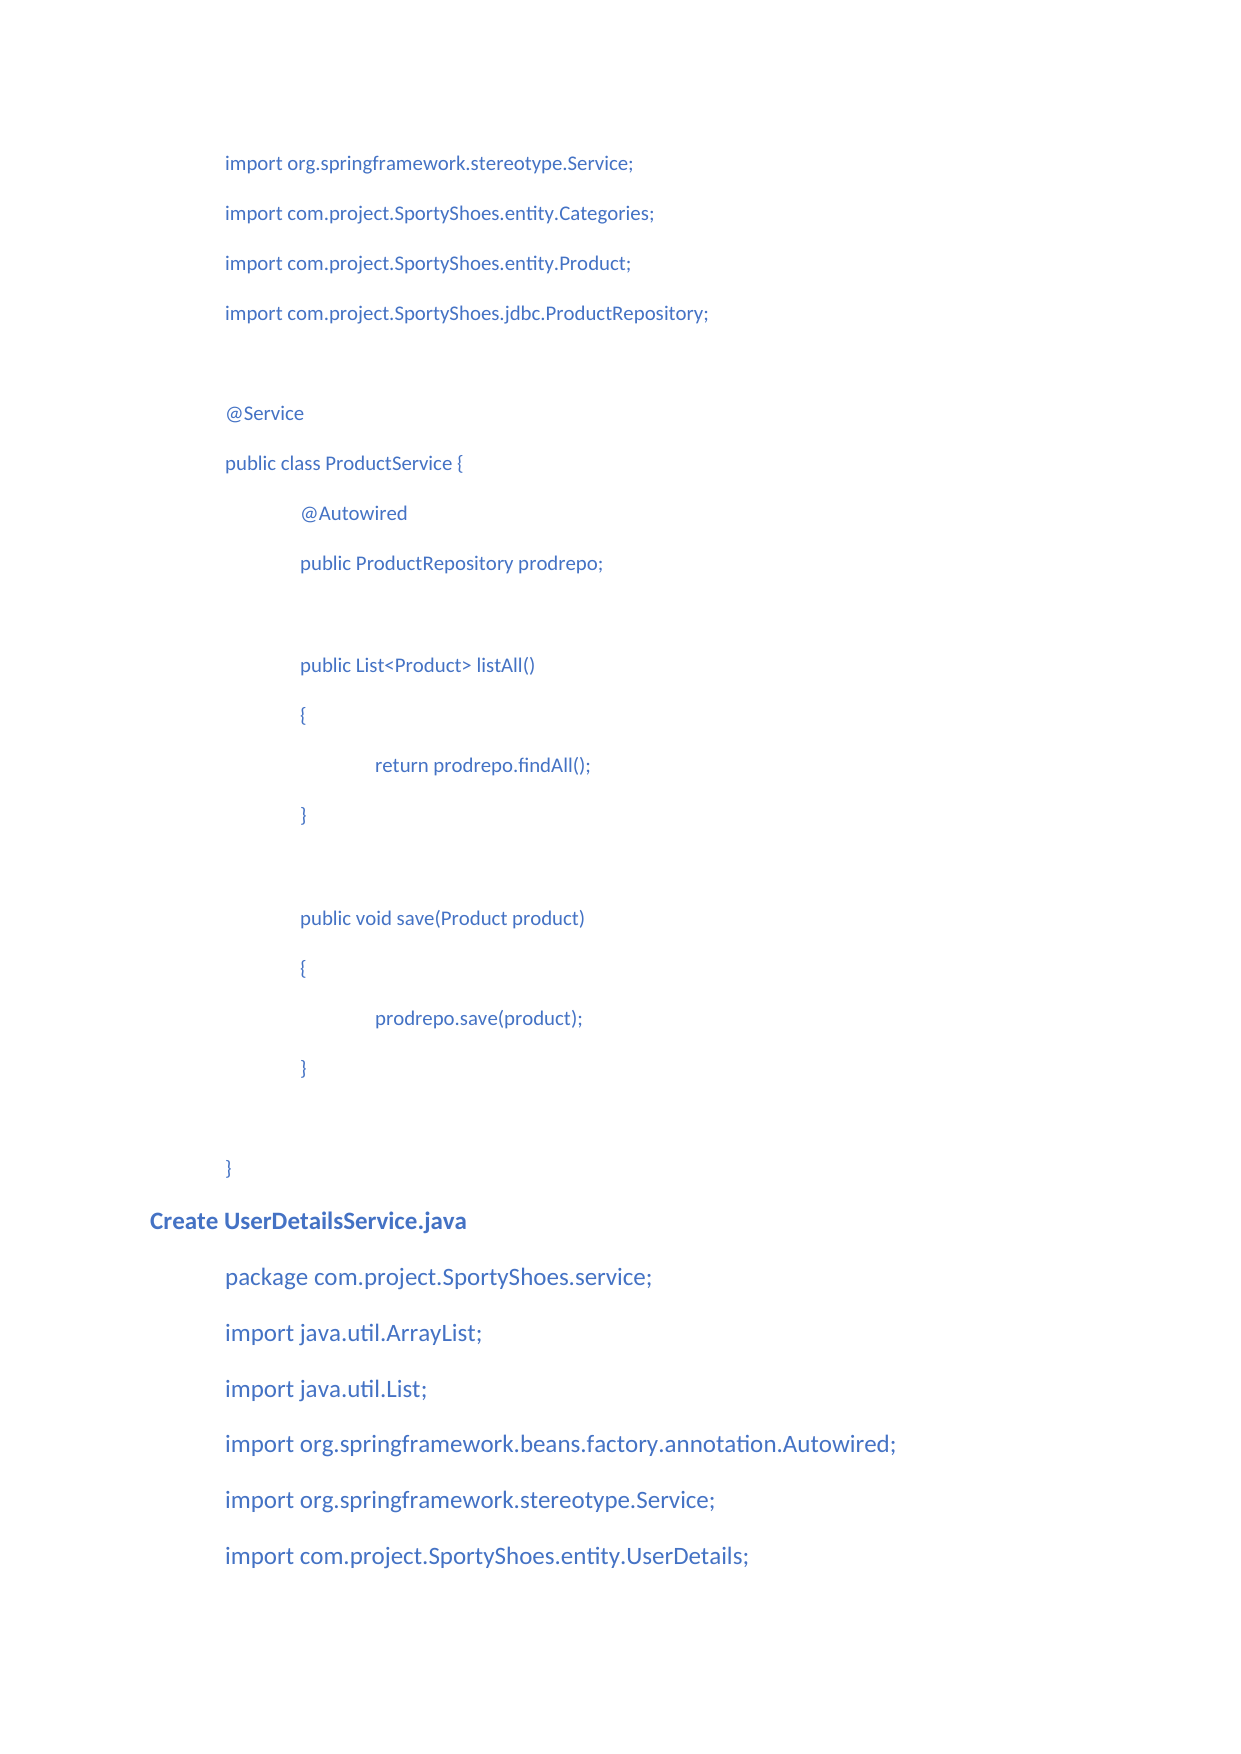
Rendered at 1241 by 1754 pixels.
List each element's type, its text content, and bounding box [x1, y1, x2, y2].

text import java.util.List; [225, 1373, 1090, 1403]
text public List<Product> listAll() [225, 653, 1090, 678]
text import com.project.SportyShoes.entity.Categories; [225, 200, 1090, 225]
text import com.project.SportyShoes.jdbc.ProductRepository; [225, 300, 1090, 325]
text } [225, 803, 1090, 828]
text prodrepo.save(product); [225, 1005, 1090, 1031]
text } [225, 1155, 1090, 1181]
text Create UserDetailsService.java [150, 1205, 1090, 1236]
text public class ProductService { [225, 450, 1090, 475]
text public void save(Product product) [225, 905, 1090, 931]
text import org.springframework.stereotype.Service; [225, 150, 1090, 175]
text import com.project.SportyShoes.entity.Product; [225, 250, 1090, 275]
text } [225, 1055, 1090, 1081]
text import com.project.SportyShoes.entity.UserDetails; [225, 1540, 1090, 1571]
text import java.util.ArrayList; [225, 1317, 1090, 1347]
text public ProductRepository prodrepo; [225, 550, 1090, 575]
text import org.springframework.beans.factory.annotation.Autowired; [225, 1428, 1090, 1459]
text package com.project.SportyShoes.service; [225, 1261, 1090, 1292]
text @Service [225, 400, 1090, 425]
text { [225, 955, 1090, 981]
text return prodrepo.findAll(); [225, 753, 1090, 778]
text { [225, 703, 1090, 728]
text import org.springframework.stereotype.Service; [225, 1484, 1090, 1515]
text @Autowired [225, 500, 1090, 525]
